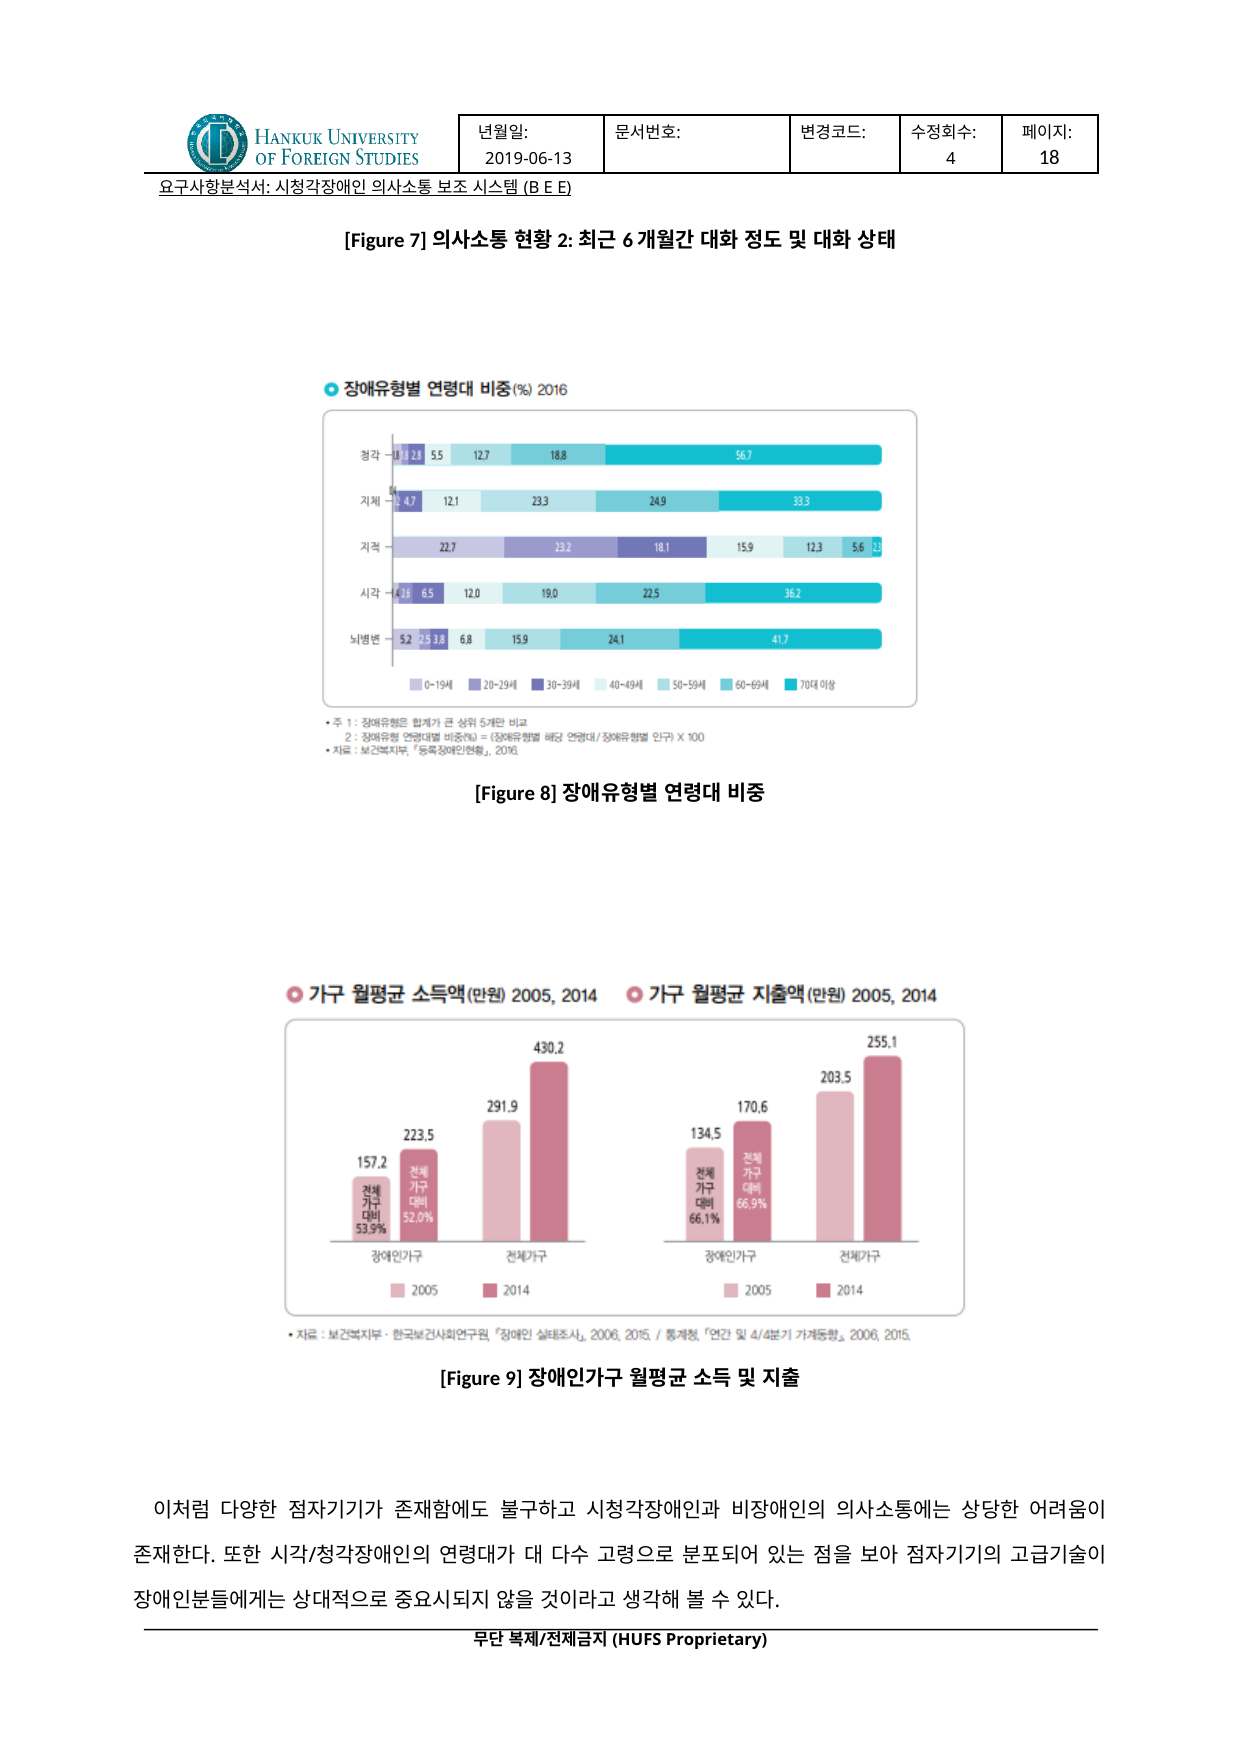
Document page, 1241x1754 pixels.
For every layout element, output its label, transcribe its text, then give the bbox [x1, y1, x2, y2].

picture [258, 966, 984, 1356]
text [Figure 8] 장애유형별 연령대 비중 [133, 776, 1107, 806]
text [Figure 7] 의사소통 현황2: 최근 6개월간 대화 정도 및 대화 상태 [133, 224, 1107, 254]
picture [306, 373, 934, 768]
picture [187, 114, 419, 172]
text [Figure 9] 장애인가구 월평균 소득 및 지출 [133, 1362, 1107, 1392]
text 이처럼 다양한 점자기기가 존재함에도 불구하고 시청각장애인과 비장애인의 의사소통에는 상당한 어려움이 존재한다. 또한 시각/청각장애인의 연령대가 대 다수 고령으로 분포되어 있는 점을 보아 점자기기의 고급기술이 장애인분들에게는 상대적으로 중요시되지 않을 것이라고 생각해 볼 수 있다. [133, 1493, 1107, 1614]
